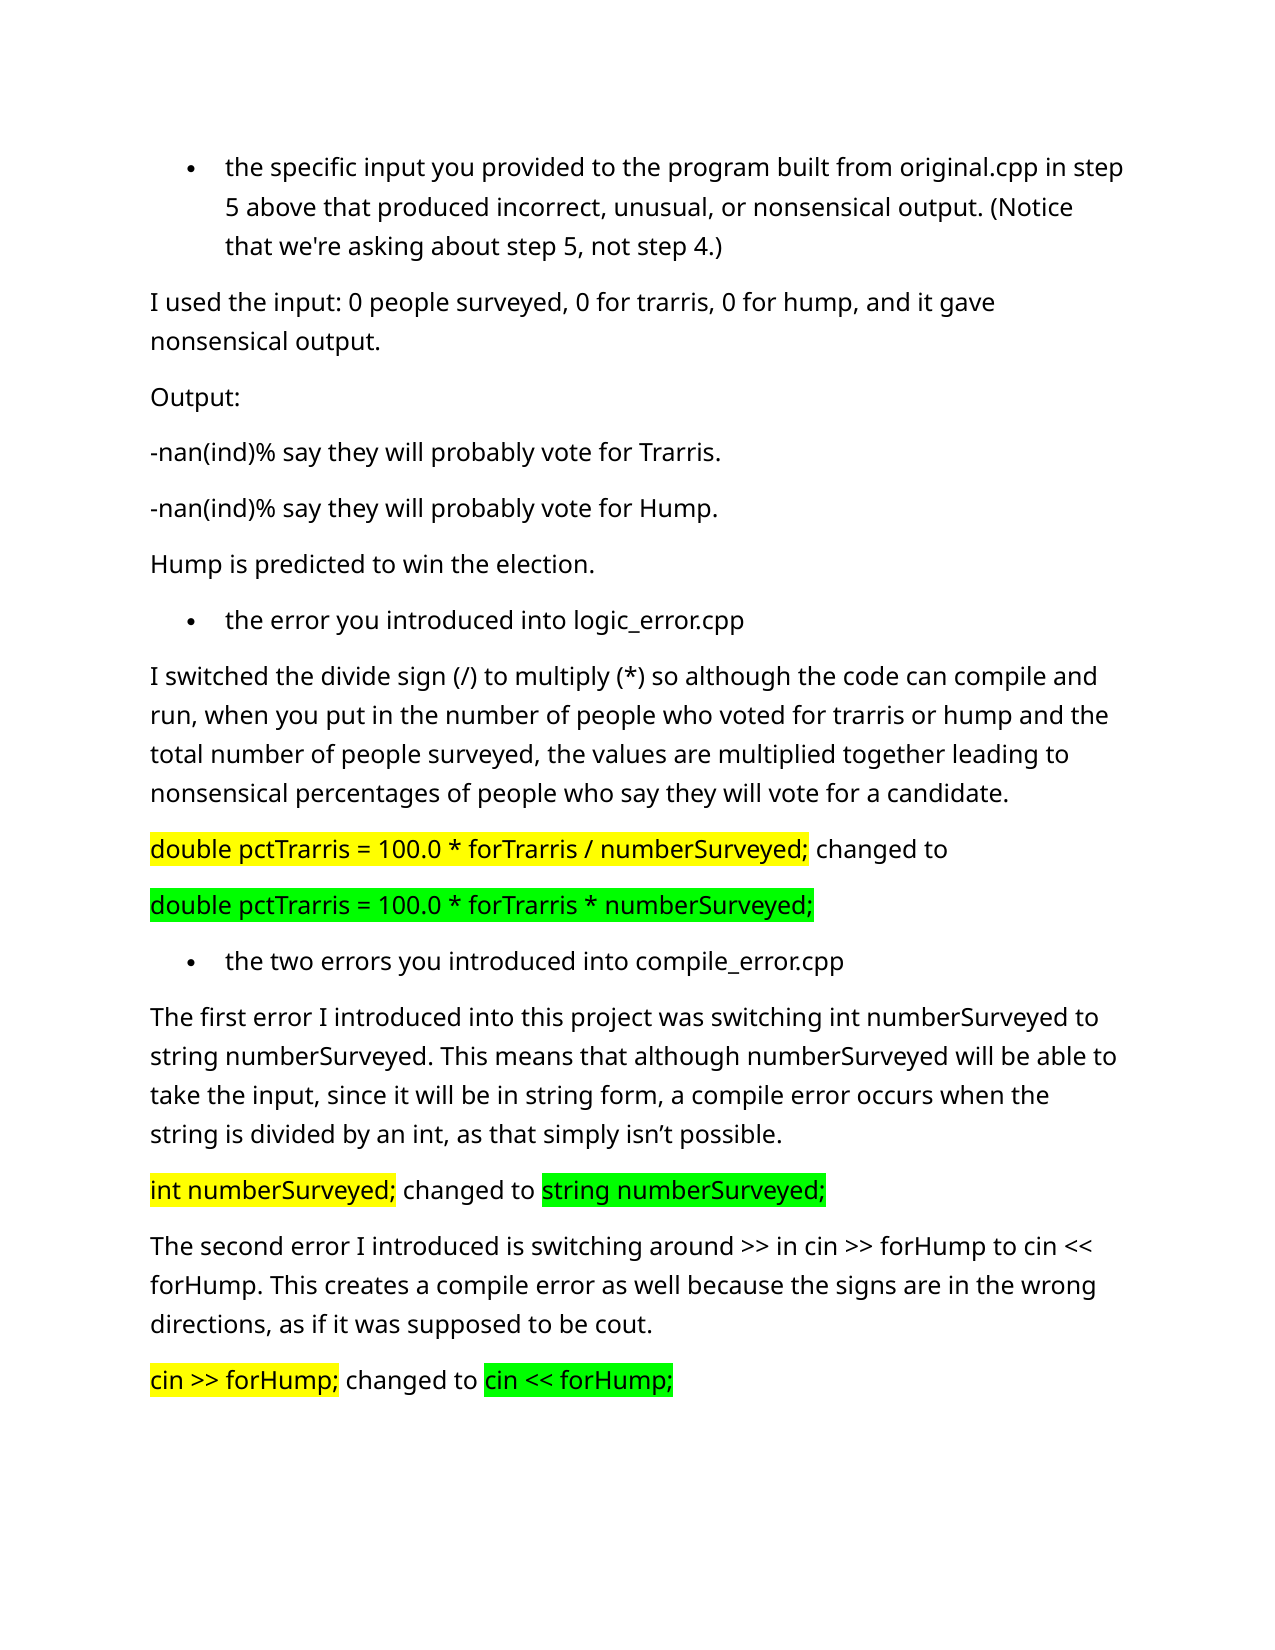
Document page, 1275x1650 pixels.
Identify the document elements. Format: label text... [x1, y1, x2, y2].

text Output: [150, 379, 1125, 413]
text The first error I introduced into this project was switching int numberSurveyed to string numberSurveyed. This means that although numberSurveyed will be able to take the input, since it will be in string form, a compile error occurs when the string is divided by an int, as that simply isn’t possible. [150, 999, 1125, 1151]
text -nan(ind)% say they will probably vote for Trarris. [150, 435, 1125, 469]
list the error you introduced into logic_error.cpp [187, 602, 1125, 637]
list the two errors you introduced into compile_error.cpp [187, 943, 1125, 977]
text I used the input: 0 people surveyed, 0 for trarris, 0 for hump, and it gave nonsensical output. [150, 284, 1125, 357]
text I switched the divide sign (/) to multiply (*) so although the code can compile and run, when you put in the number of people who voted for trarris or hump and the total number of people surveyed, the values are multiplied together leading to nonsensical percentages of people who say they will vote for a candidate. [150, 658, 1125, 810]
text double pctTrarris = 100.0 * forTrarris / numberSurveyed; changed to [809, 832, 1125, 866]
text cin >> forHump; changed to cin << forHump; [150, 1362, 1125, 1397]
text -nan(ind)% say they will probably vote for Hump. [150, 491, 1125, 525]
list the specific input you provided to the program built from original.cpp in step 5 above that produced incorrect, unusual, or nonsensical output. (Notice that we're asking about step 5, not step 4.) [187, 150, 1125, 262]
text int numberSurveyed; changed to string numberSurveyed; [150, 1172, 1125, 1207]
text double pctTrarris = 100.0 * forTrarris * numberSurveyed; [150, 887, 1125, 922]
text The second error I introduced is switching around >> in cin >> forHump to cin << forHump. This creates a compile error as well because the signs are in the wrong directions, as if it was supposed to be cout. [150, 1228, 1125, 1341]
text Hump is predicted to win the election. [150, 547, 1125, 581]
